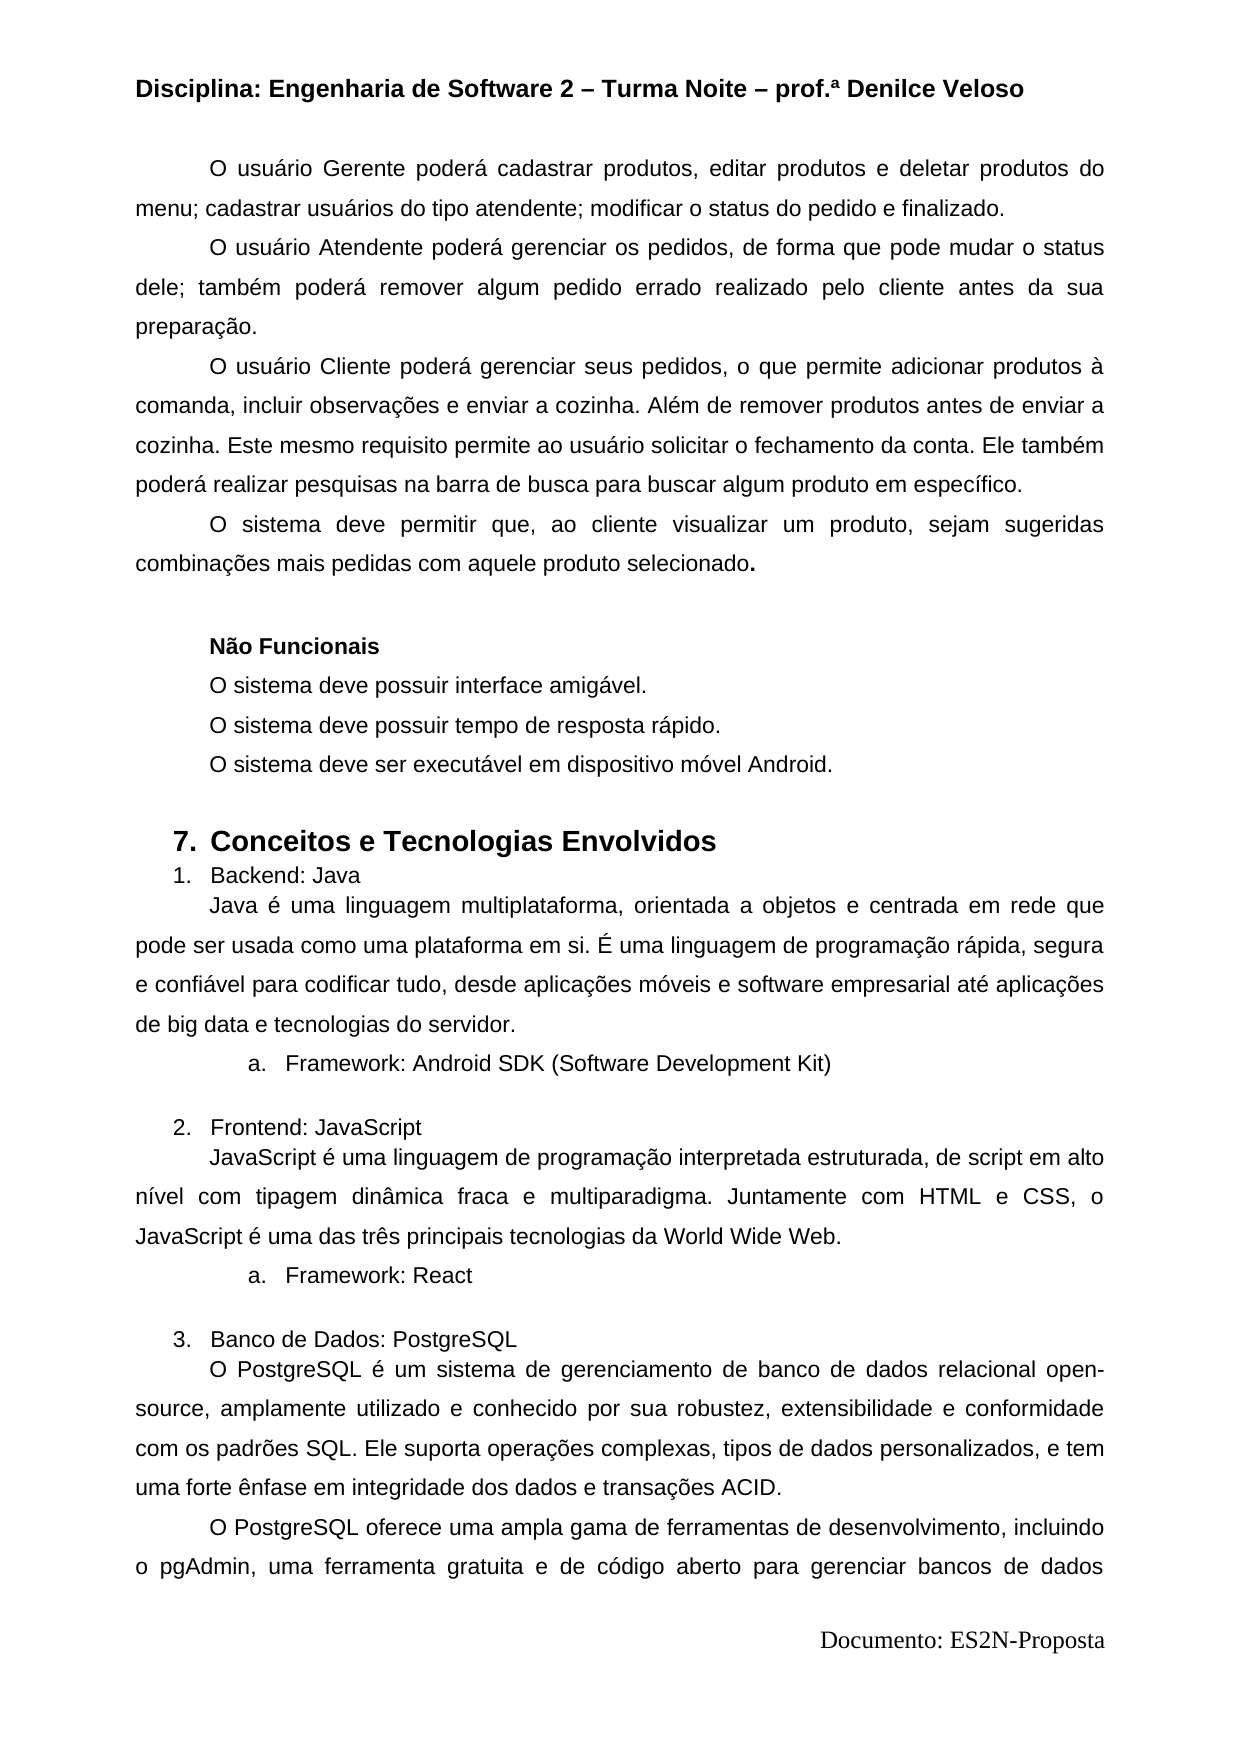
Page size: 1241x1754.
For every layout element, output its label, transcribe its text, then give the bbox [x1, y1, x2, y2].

list Banco de Dados: PostgreSQL [173, 1326, 1105, 1352]
text O sistema deve permitir que, ao cliente visualizar um produto, sejam sugeridas combinações mais pedidas com aquele produto selecionado. [135, 511, 1105, 577]
text Não Funcionais [135, 633, 1105, 659]
text O usuário Atendente poderá gerenciar os pedidos, de forma que pode mudar o status dele; também poderá remover algum pedido errado realizado pelo cliente antes da sua preparação. [135, 234, 1105, 340]
text O usuário Cliente poderá gerenciar seus pedidos, o que permite adicionar produtos à comanda, incluir observações e enviar a cozinha. Além de remover produtos antes de enviar a cozinha. Este mesmo requisito permite ao usuário solicitar o fechamento da conta. Ele também poderá realizar pesquisas na barra de busca para buscar algum produto em específico. [135, 353, 1105, 498]
list Framework: React [248, 1262, 1105, 1289]
text O sistema deve possuir interface amigável. [135, 672, 1105, 699]
text JavaScript é uma linguagem de programação interpretada estruturada, de script em alto nível com tipagem dinâmica fraca e multiparadigma. Juntamente com HTML e CSS, o JavaScript é uma das três principais tecnologias da World Wide Web. [135, 1144, 1105, 1249]
text Java é uma linguagem multiplataforma, orientada a objetos e centrada em rede que pode ser usada como uma plataforma em si. É uma linguagem de programação rápida, segura e confiável para codificar tudo, desde aplicações móveis e software empresarial até aplicações de big data e tecnologias do servidor. [135, 892, 1105, 1037]
text O PostgreSQL é um sistema de gerenciamento de banco de dados relacional open-source, amplamente utilizado e conhecido por sua robustez, extensibilidade e conformidade com os padrões SQL. Ele suporta operações complexas, tipos de dados personalizados, e tem uma forte ênfase em integridade dos dados e transações ACID. [135, 1356, 1105, 1501]
text O sistema deve ser executável em dispositivo móvel Android. [135, 751, 1105, 778]
text O usuário Gerente poderá cadastrar produtos, editar produtos e deletar produtos do menu; cadastrar usuários do tipo atendente; modificar o status do pedido e finalizado. [135, 155, 1105, 221]
list Frontend: JavaScript [173, 1114, 1105, 1140]
list Conceitos e Tecnologias Envolvidos [173, 824, 1105, 857]
text O sistema deve possuir tempo de resposta rápido. [135, 712, 1105, 738]
list Backend: Java [173, 862, 1105, 889]
list Framework: Android SDK (Software Development Kit) [248, 1050, 1105, 1077]
